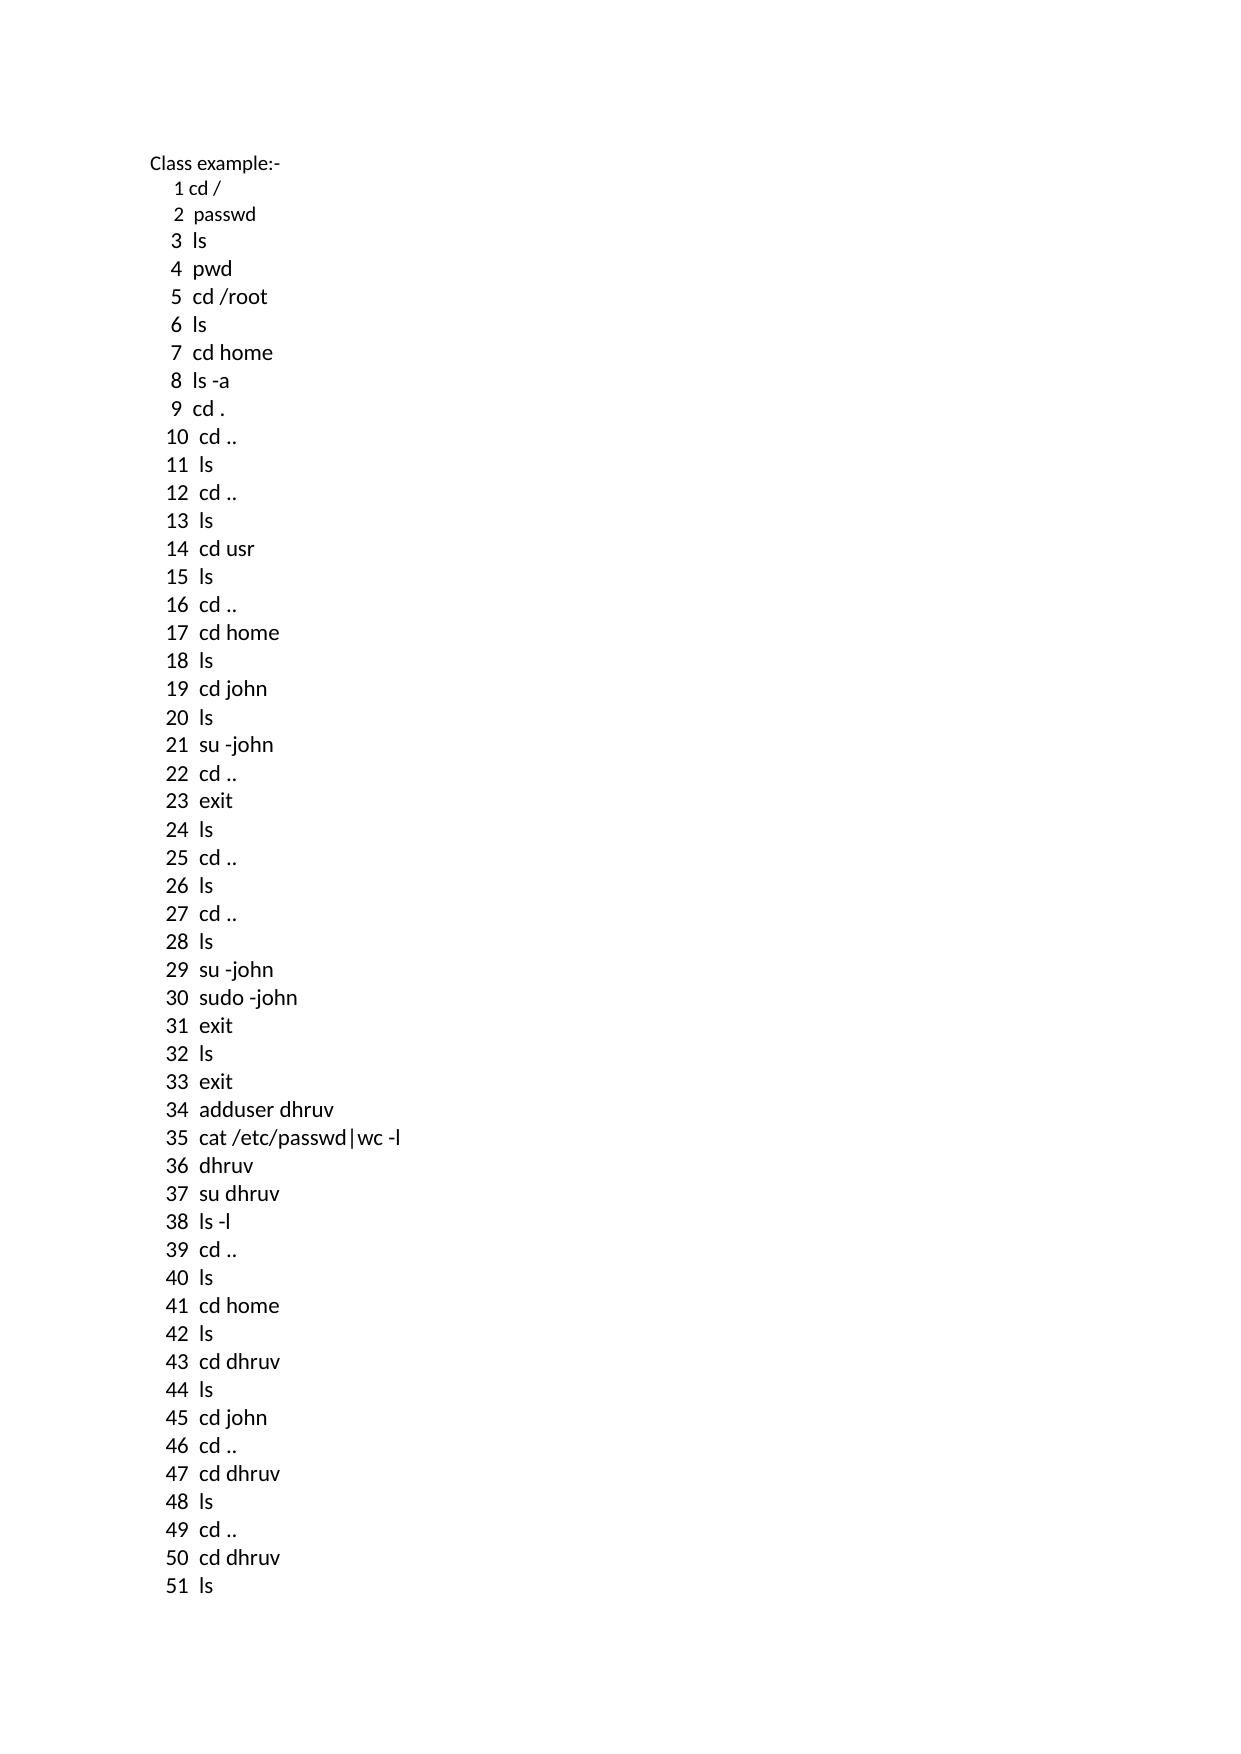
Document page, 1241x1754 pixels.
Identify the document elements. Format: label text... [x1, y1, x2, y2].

text 44 ls [150, 1375, 1090, 1403]
text 45 cd john [150, 1403, 1090, 1431]
text 49 cd .. [150, 1515, 1090, 1543]
text 12 cd .. [150, 478, 1090, 506]
text 32 ls [150, 1039, 1090, 1067]
text 48 ls [150, 1487, 1090, 1515]
text 4 pwd [150, 254, 1090, 282]
text 18 ls [150, 647, 1090, 674]
text 2 passwd [150, 201, 1090, 226]
text 27 cd .. [150, 899, 1090, 927]
text 20 ls [150, 703, 1090, 731]
text 16 cd .. [150, 591, 1090, 618]
text 26 ls [150, 871, 1090, 899]
text 22 cd .. [150, 759, 1090, 787]
text 9 cd . [150, 394, 1090, 422]
text 8 ls -a [150, 366, 1090, 394]
text 29 su -john [150, 955, 1090, 983]
text 51 ls [150, 1571, 1090, 1599]
text 40 ls [150, 1263, 1090, 1291]
text 21 su -john [150, 731, 1090, 759]
text 19 cd john [150, 674, 1090, 703]
text 7 cd home [150, 338, 1090, 366]
text 41 cd home [150, 1291, 1090, 1319]
text 30 sudo -john [150, 983, 1090, 1011]
text 50 cd dhruv [150, 1543, 1090, 1571]
text 24 ls [150, 815, 1090, 843]
text 34 adduser dhruv [150, 1095, 1090, 1123]
text 15 ls [150, 562, 1090, 591]
text 42 ls [150, 1319, 1090, 1347]
text 33 exit [150, 1067, 1090, 1095]
text Class example:- [150, 150, 1090, 175]
text 36 dhruv [150, 1151, 1090, 1179]
text 28 ls [150, 927, 1090, 955]
text 1 cd / [150, 175, 1090, 201]
text 14 cd usr [150, 534, 1090, 562]
text 38 ls -l [150, 1207, 1090, 1235]
text 47 cd dhruv [150, 1459, 1090, 1487]
text 3 ls [150, 226, 1090, 254]
text 13 ls [150, 506, 1090, 534]
text 46 cd .. [150, 1431, 1090, 1459]
text 10 cd .. [150, 422, 1090, 450]
text 5 cd /root [150, 282, 1090, 310]
text 31 exit [150, 1011, 1090, 1039]
text 11 ls [150, 450, 1090, 478]
text 43 cd dhruv [150, 1347, 1090, 1375]
text 17 cd home [150, 618, 1090, 647]
text 6 ls [150, 310, 1090, 338]
text 39 cd .. [150, 1235, 1090, 1263]
text 35 cat /etc/passwd|wc -l [150, 1123, 1090, 1151]
text 23 exit [150, 787, 1090, 815]
text 25 cd .. [150, 843, 1090, 871]
text 37 su dhruv [150, 1179, 1090, 1207]
